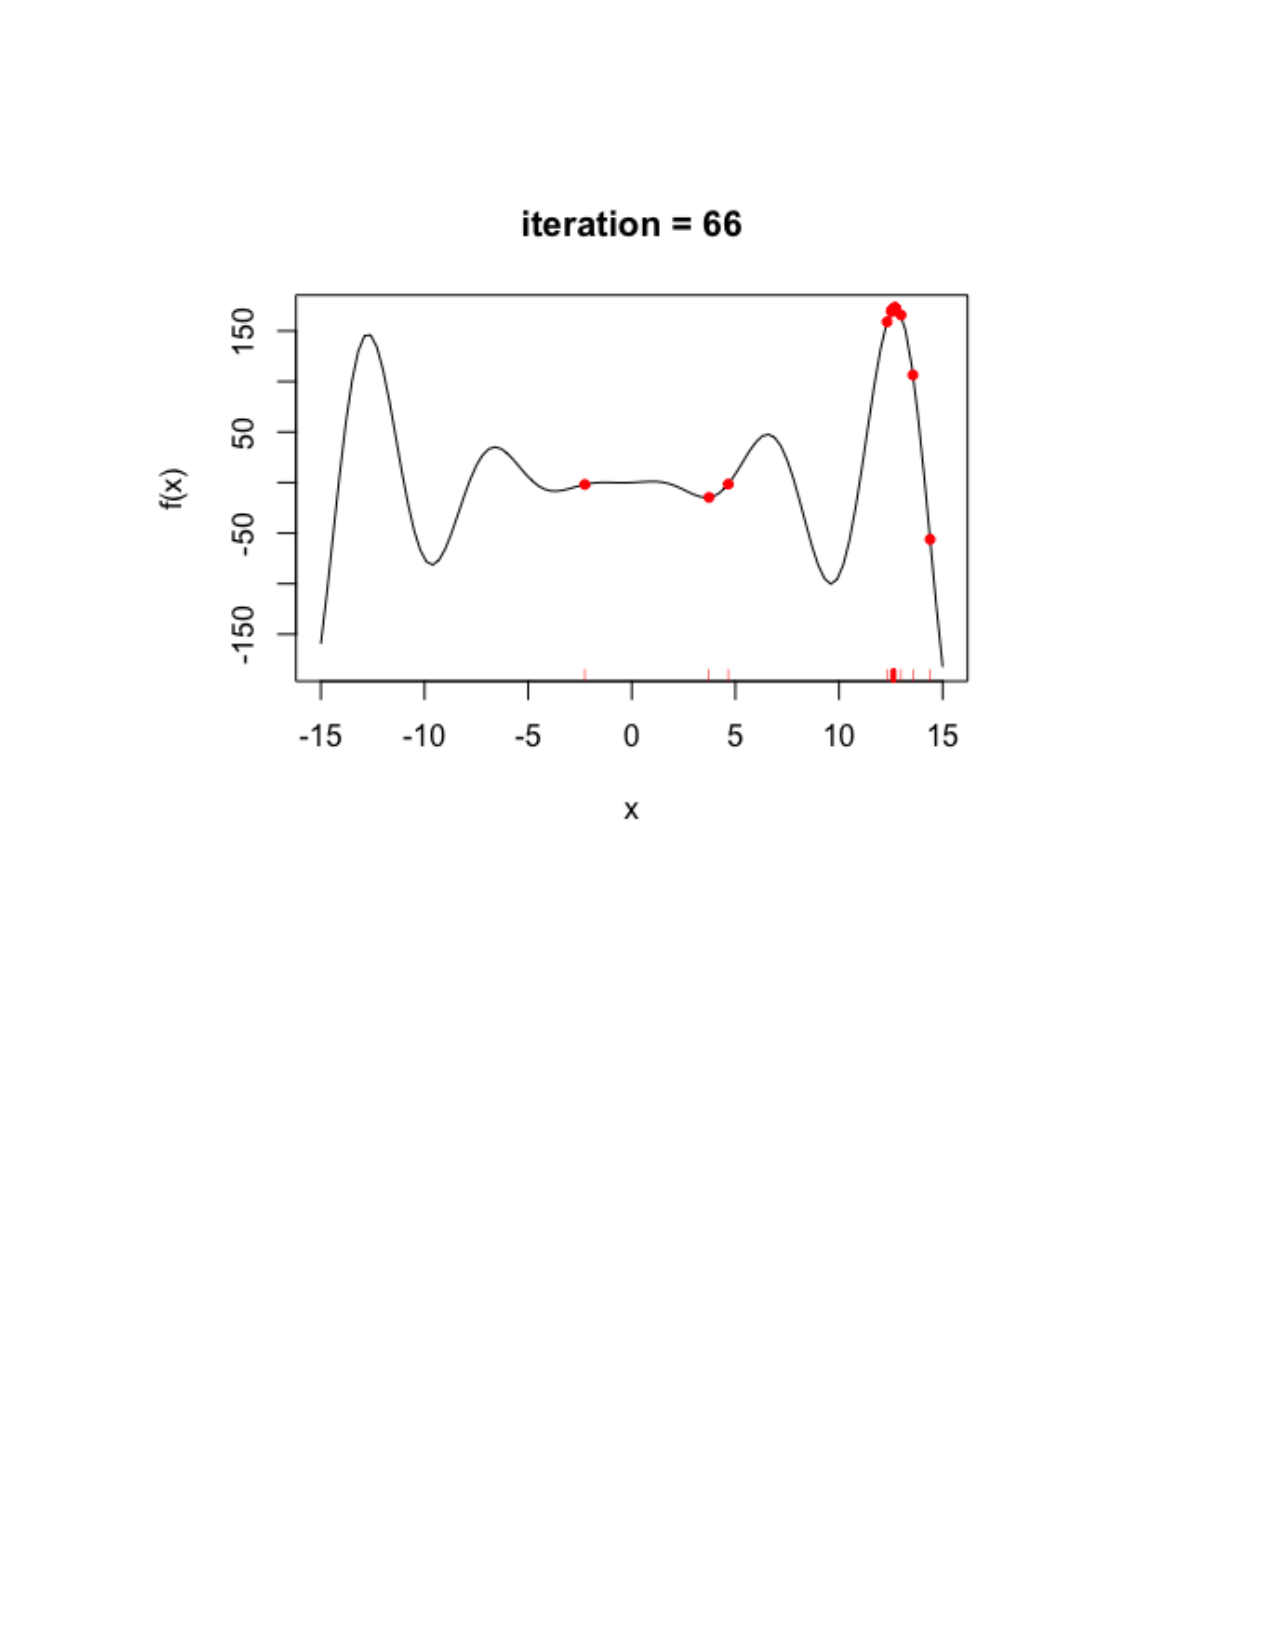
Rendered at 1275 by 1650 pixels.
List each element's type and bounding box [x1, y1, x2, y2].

picture [150, 150, 1043, 864]
